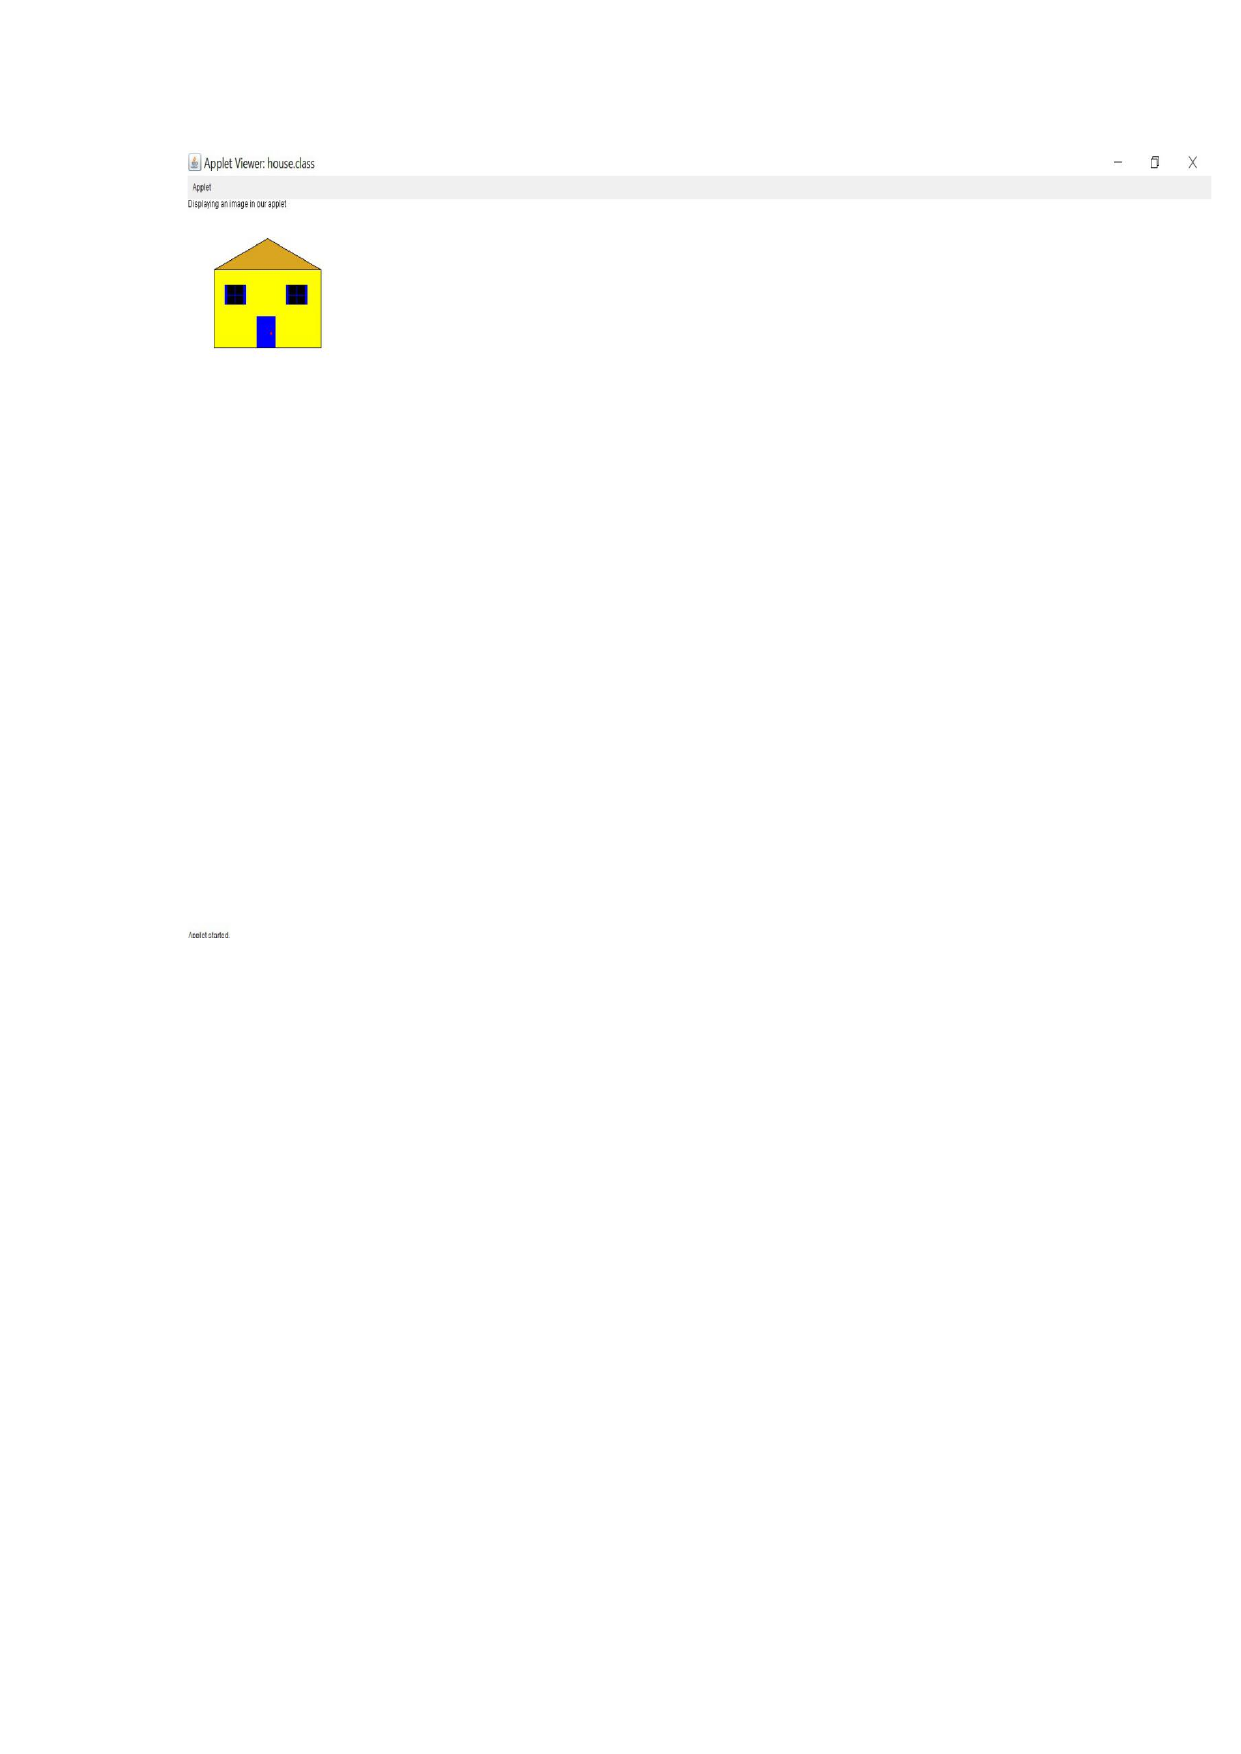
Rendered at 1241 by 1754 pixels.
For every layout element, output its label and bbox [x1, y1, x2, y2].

picture [187, 150, 1212, 938]
